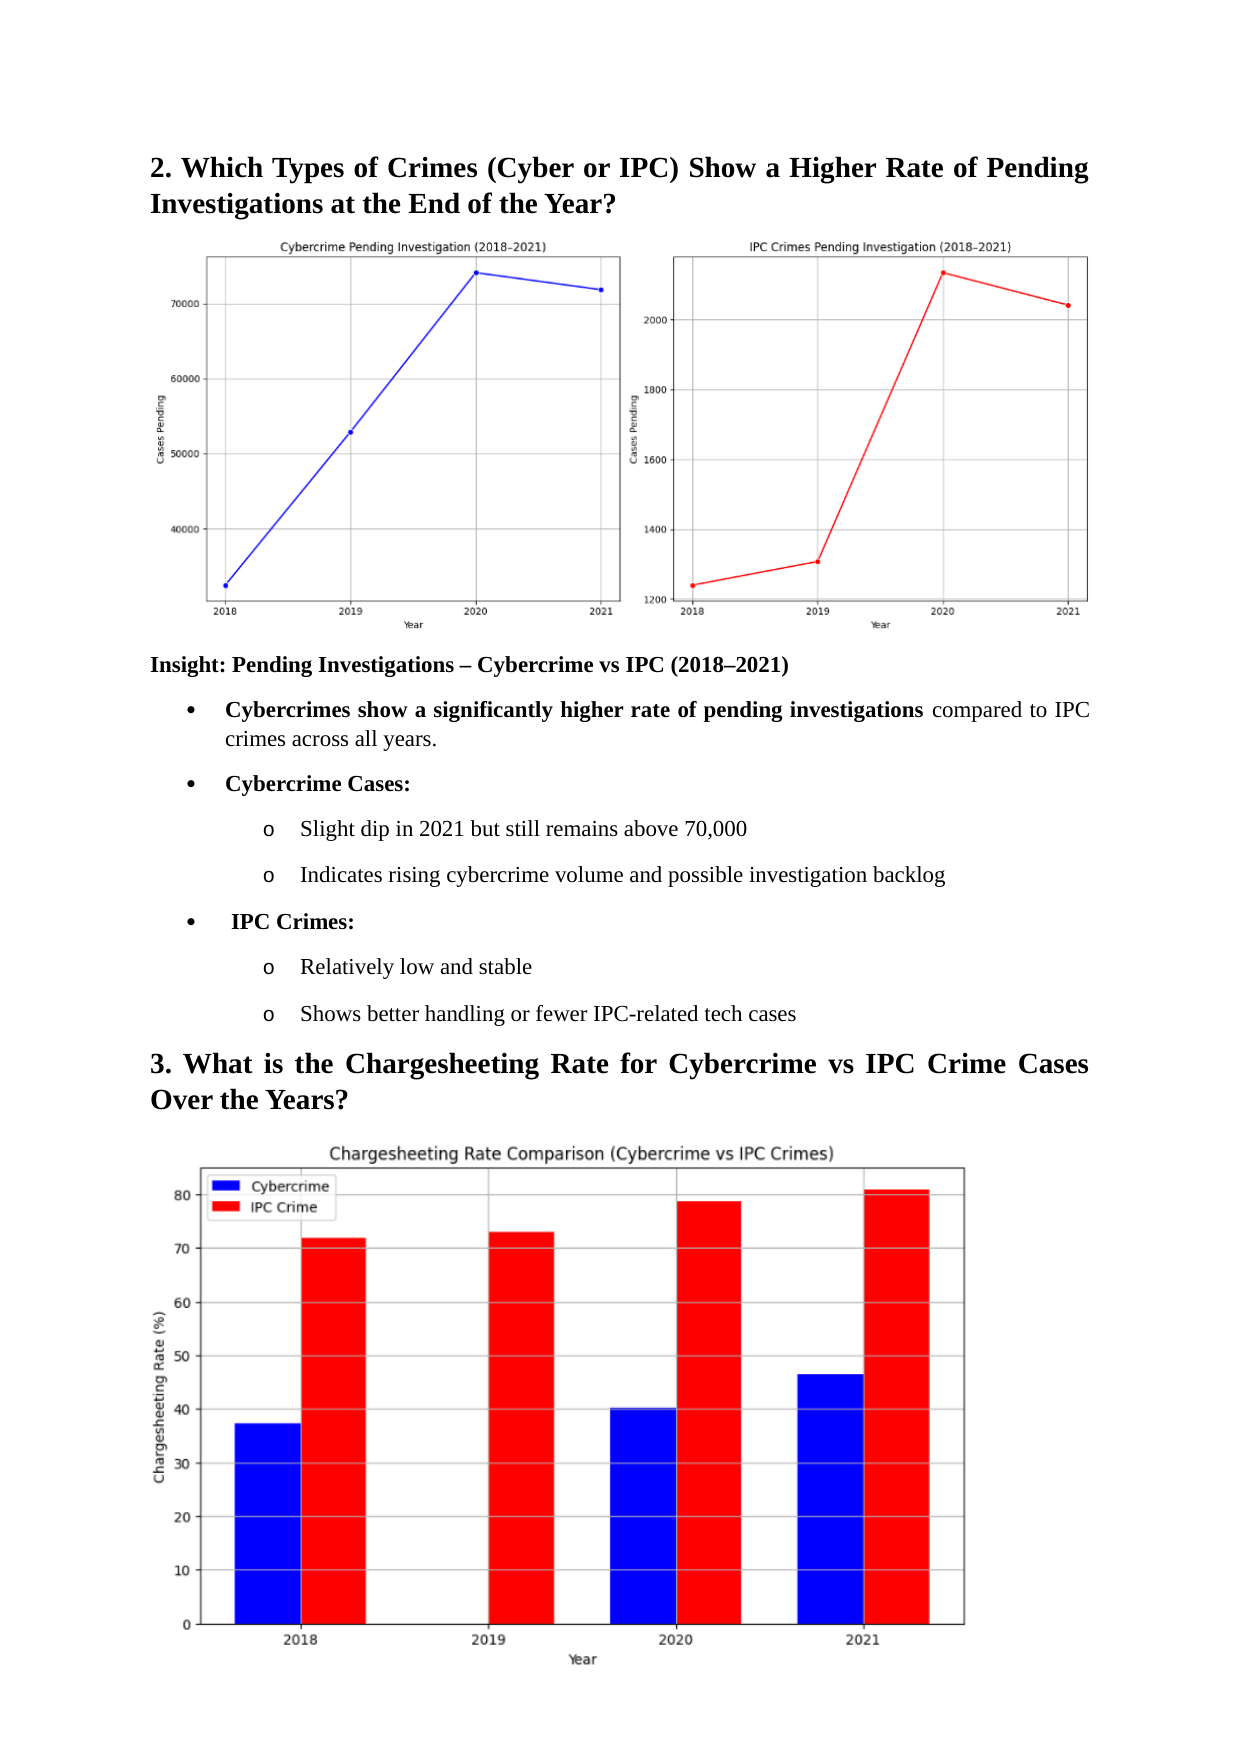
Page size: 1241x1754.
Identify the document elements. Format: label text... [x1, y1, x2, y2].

list Slight dip in 2021 but still remains above 70,000 [262, 815, 1090, 843]
list Indicates rising cybercrime volume and possible investigation backlog [262, 862, 1090, 889]
list Shows better handling or fewer IPC-related tech cases [262, 999, 1090, 1027]
text Insight: Pending Investigations – Cybercrime vs IPC (2018–2021) [150, 651, 1090, 678]
text 2. Which Types of Crimes (Cyber or IPC) Show a Higher Rate of Pending Investigations at the End of the Year? [150, 150, 1090, 220]
list Cybercrime Cases: [187, 770, 1090, 796]
picture [150, 1136, 1091, 1675]
list Cybercrimes show a significantly higher rate of pending investigations compared to IPC crimes across all years. [187, 696, 1090, 751]
picture [150, 238, 1091, 633]
text 3. What is the Chargesheeting Rate for Cybercrime vs IPC Crime Cases Over the Years? [150, 1046, 1090, 1116]
list IPC Crimes: [187, 908, 1090, 934]
list Relatively low and stable [262, 953, 1090, 981]
